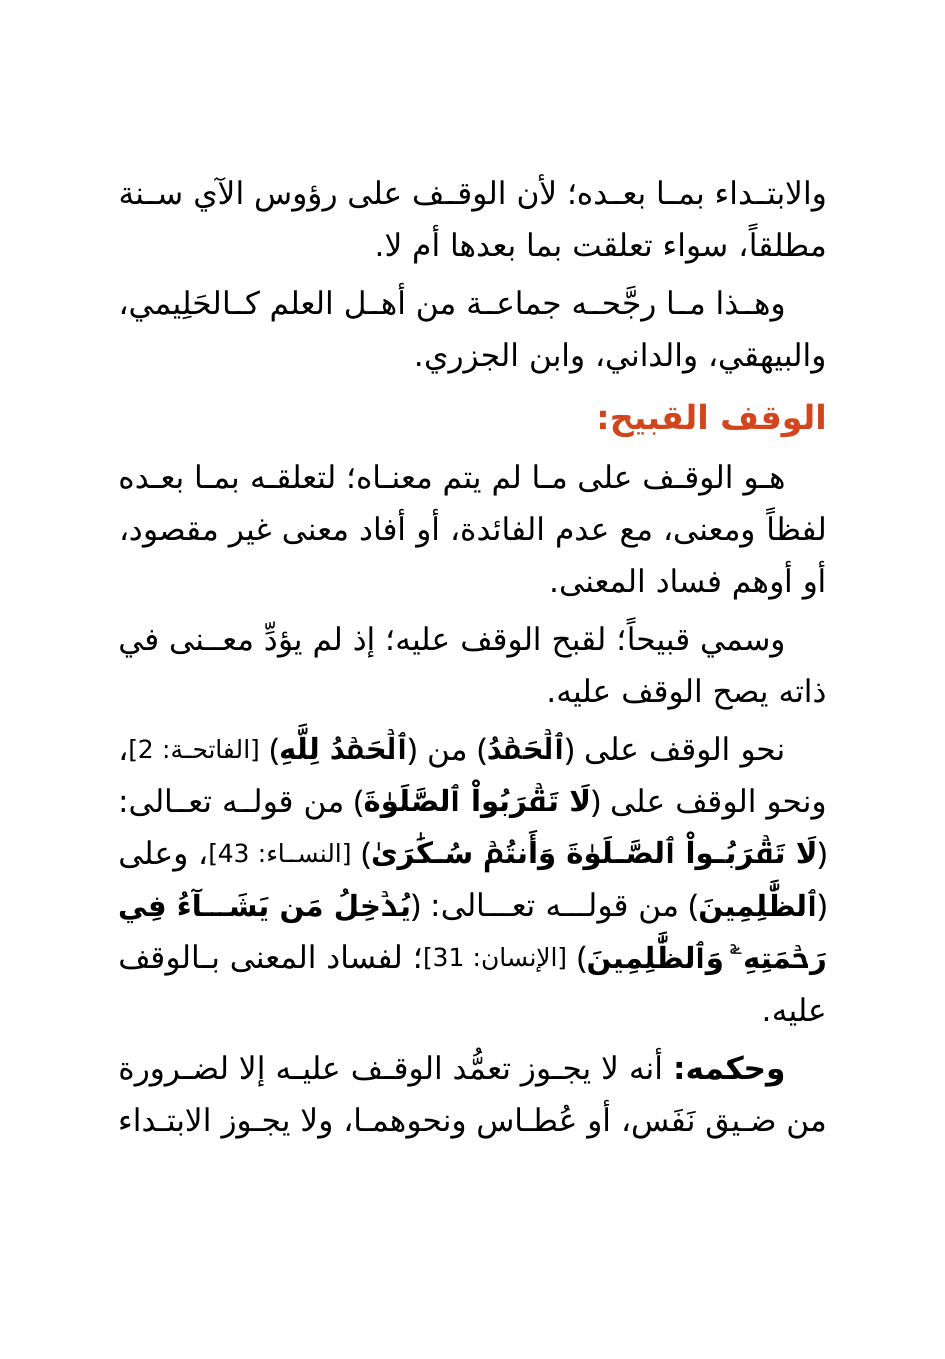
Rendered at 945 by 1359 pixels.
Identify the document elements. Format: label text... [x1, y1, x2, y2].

text وهذا ما رجَّحه جماعة من أهل العلم كالحَلِيمي، والبيهقي، والداني، وابن الجزري. [118, 269, 827, 374]
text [118, 1034, 827, 1138]
text الوقف القبيح: [118, 386, 827, 438]
text وسمي قبيحاً؛ لقبح الوقف عليه؛ إذ لم يؤدِّ معنى في ذاته يصح الوقف عليه. [118, 606, 827, 710]
text نحو الوقف على ﴿ٱلۡحَمۡدُ﴾ من ﴿ٱلۡحَمۡدُ لِلَّهِ﴾ [الفاتحة: 2]، ونحو الوقف على ﴿لَا تَقۡرَبُواْ ٱلصَّلَوٰةَ﴾ من قوله تعالى: ﴿لَا تَقۡرَبُواْ ٱلصَّلَوٰةَ وَأَنتُمۡ سُكَٰرَىٰ﴾ [النساء: 43]، وعلى ﴿ٱلظَّٰلِمِينَ﴾ من قوله تعالى: ﴿يُدۡخِلُ مَن يَشَآءُ فِي رَحۡمَتِهِۦۚ وَٱلظَّٰلِمِينَ﴾ [الإنسان: 31]؛ لفساد المعنى بالوقف عليه. [118, 716, 827, 1028]
text هو الوقف على ما لم يتم معناه؛ لتعلقه بما بعده لفظاً ومعنى، مع عدم الفائدة، أو أفاد معنى غير مقصود، أو أوهم فساد المعنى. [118, 443, 827, 600]
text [118, 159, 827, 264]
